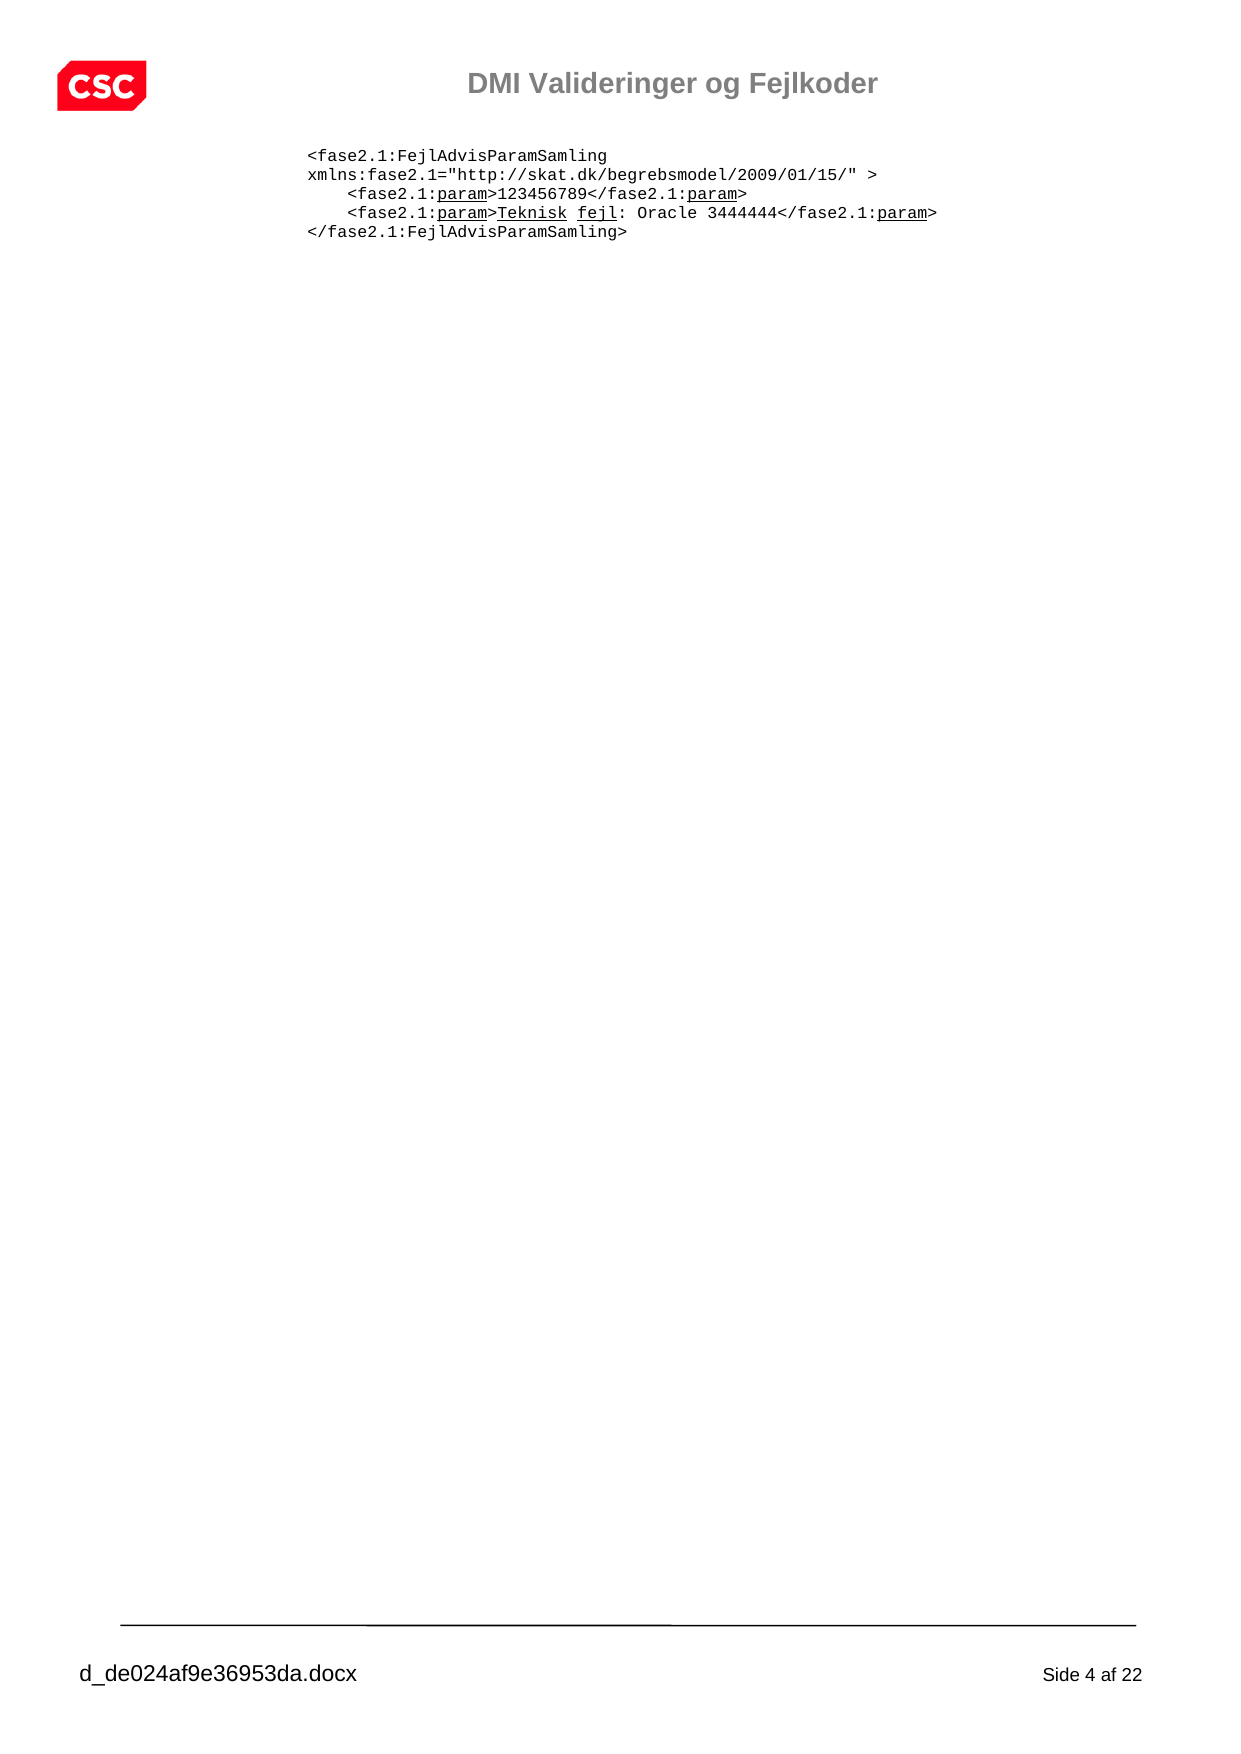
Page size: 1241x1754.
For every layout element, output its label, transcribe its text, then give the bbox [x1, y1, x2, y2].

picture [45, 48, 158, 123]
text <fase2.1:param>Teknisk fejl: Oracle 3444444</fase2.1:param> [307, 204, 1152, 223]
text <fase2.1:FejlAdvisParamSamling xmlns:fase2.1="http://skat.dk/begrebsmodel/2009/01/15/" > [307, 148, 1152, 185]
text </fase2.1:FejlAdvisParamSamling> [307, 223, 1152, 242]
text <fase2.1:param>123456789</fase2.1:param> [307, 185, 1152, 204]
